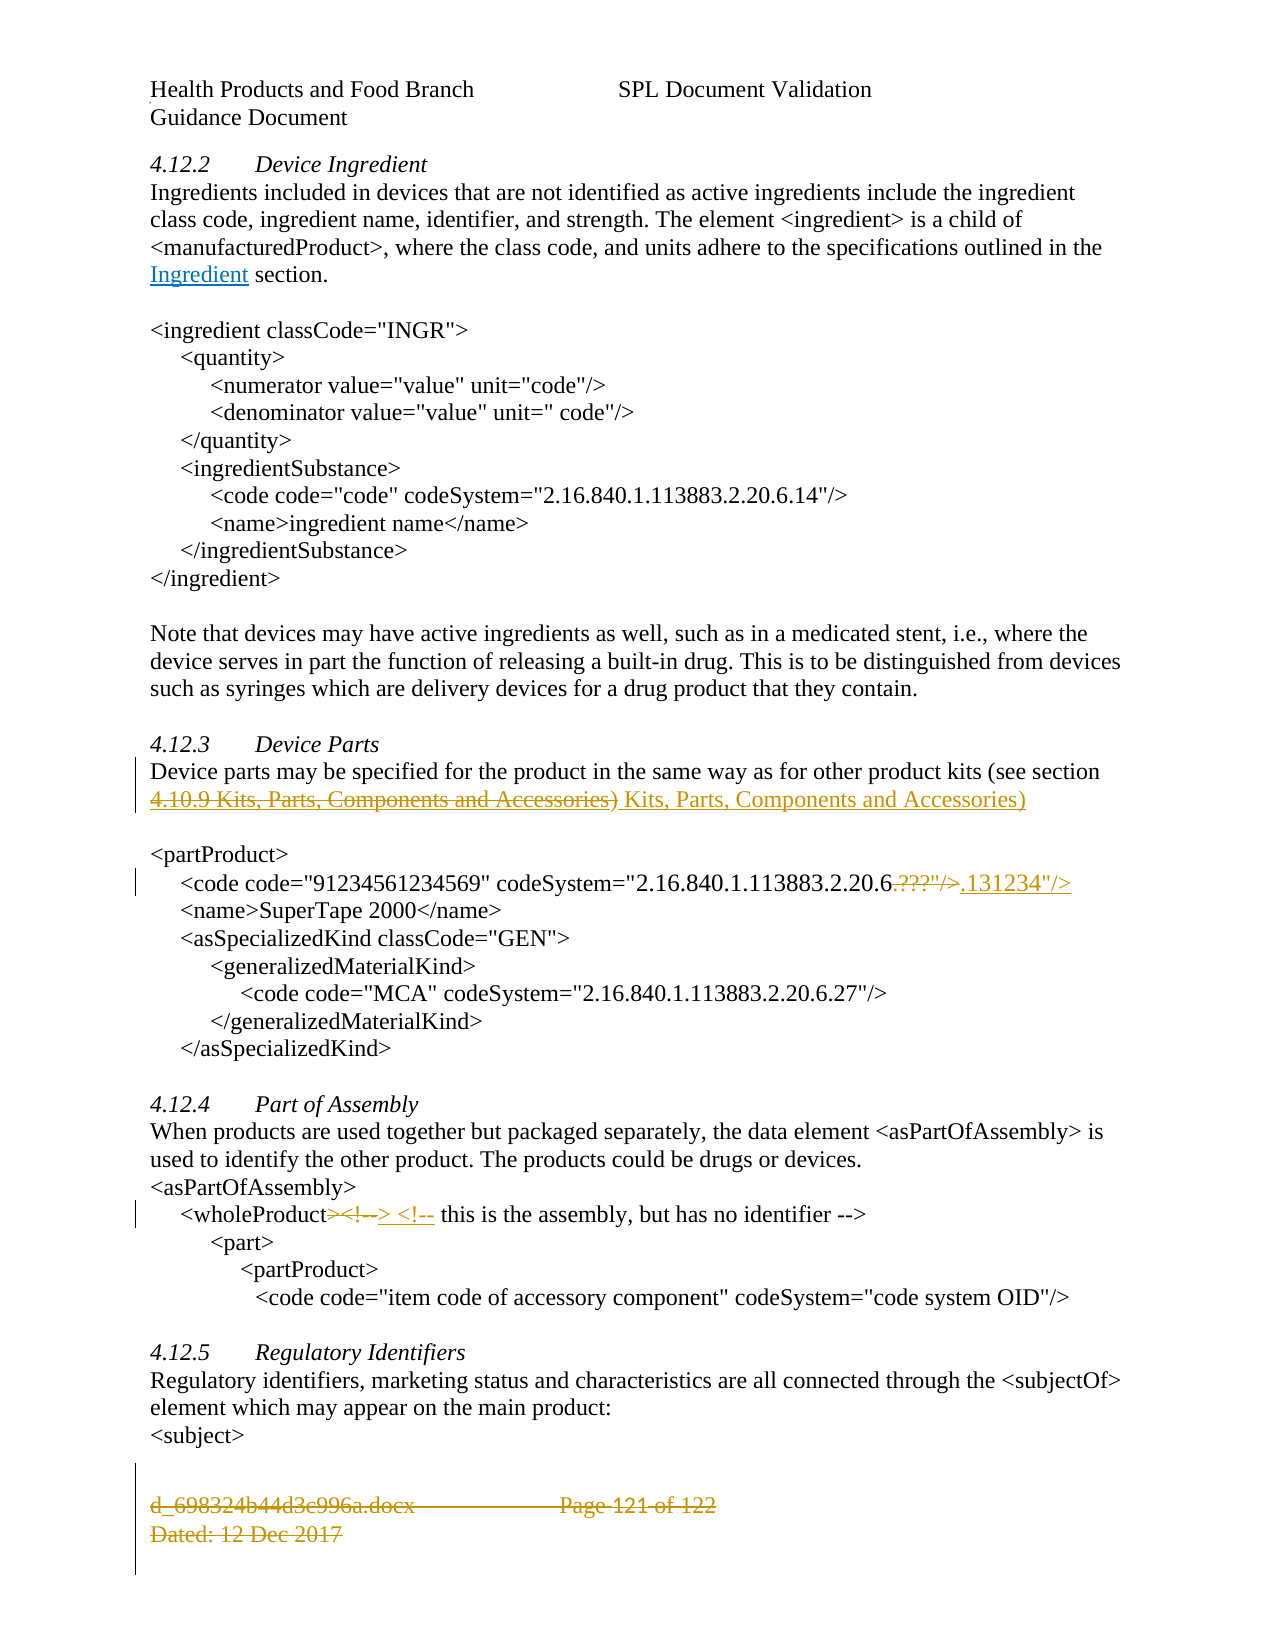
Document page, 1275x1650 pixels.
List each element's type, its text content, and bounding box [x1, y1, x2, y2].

text <name>ingredient name</name> [210, 509, 1125, 536]
text <numerator value="value" unit="code"/> [210, 371, 1125, 398]
text <asPartOfAssembly> [150, 1172, 1125, 1200]
text </ingredient> [150, 564, 1125, 592]
text Device parts may be specified for the product in the same way as for other product kits (see section [150, 757, 1125, 812]
text Ingredients included in devices that are not identified as active ingredients include the ingredient class code, ingredient name, identifier, and strength. The element <ingredient> is a child of <manufacturedProduct>, where the class code, and units adhere to the specifications outlined in the Ingredient section. [150, 178, 1125, 288]
text <code code="91234561234569" codeSystem="2.16.840.1.113883.2.20.6 [180, 868, 1125, 896]
text <ingredientSubstance> [180, 454, 1125, 481]
subtitle Device Parts [150, 730, 1125, 757]
text <partProduct> [240, 1255, 1125, 1283]
text <generalizedMaterialKind> [210, 952, 1125, 979]
text <ingredient classCode="INGR"> [150, 316, 1125, 343]
text </ingredientSubstance> [180, 536, 1125, 564]
text <code code="MCA" codeSystem="2.16.840.1.113883.2.20.6.27"/> [240, 979, 1125, 1007]
text <denominator value="value" unit=" code"/> [210, 398, 1125, 426]
text <quantity> [180, 343, 1125, 371]
text Note that devices may have active ingredients as well, such as in a medicated stent, i.e., where the device serves in part the function of releasing a built-in drug. This is to be distinguished from devices such as syringes which are delivery devices for a drug product that they contain. [150, 619, 1125, 702]
text <name>SuperTape 2000</name> [180, 896, 1125, 924]
subtitle Regulatory Identifiers [150, 1338, 1125, 1366]
text <code code="item code of accessory component" codeSystem="code system OID"/> [255, 1283, 1125, 1311]
text </asSpecializedKind> [180, 1034, 1125, 1062]
text </quantity> [180, 426, 1125, 454]
text <wholeProduct this is the assembly, but has no identifier --> [180, 1200, 1125, 1228]
text </generalizedMaterialKind> [210, 1007, 1125, 1034]
text <subject> [150, 1421, 1125, 1448]
text When products are used together but packaged separately, the data element <asPartOfAssembly> is used to identify the other product. The products could be drugs or devices. [150, 1117, 1125, 1172]
text <asSpecializedKind classCode="GEN"> [180, 924, 1125, 952]
subtitle Part of Assembly [150, 1090, 1125, 1117]
text <code code="code" codeSystem="2.16.840.1.113883.2.20.6.14"/> [210, 481, 1125, 509]
text <part> [210, 1228, 1125, 1255]
text Regulatory identifiers, marketing status and characteristics are all connected through the <subjectOf> element which may appear on the main product: [150, 1366, 1125, 1421]
text <partProduct> [150, 840, 1125, 868]
subtitle Device Ingredient [150, 150, 1125, 178]
